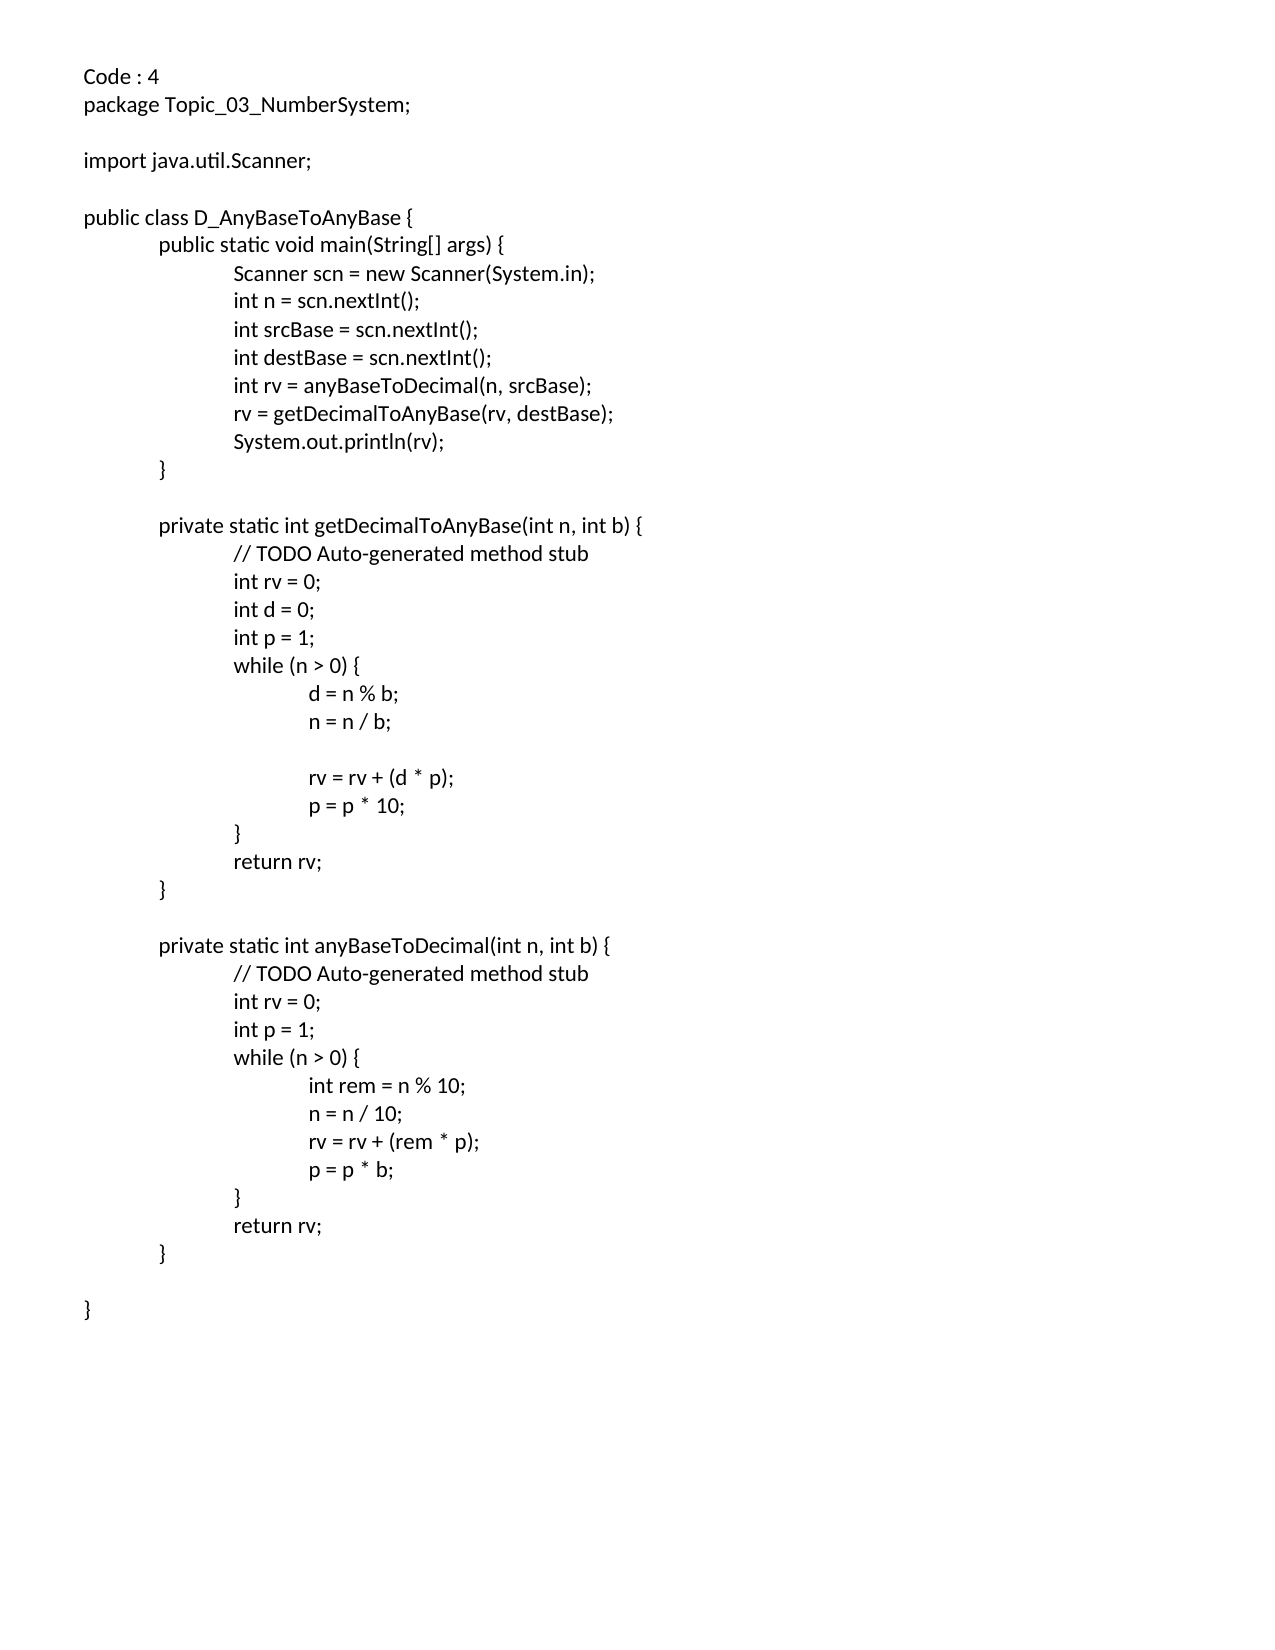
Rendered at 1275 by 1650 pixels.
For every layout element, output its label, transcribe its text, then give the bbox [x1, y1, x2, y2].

text rv = rv + (rem * p); [83, 1127, 1254, 1155]
text } [83, 455, 1254, 483]
text while (n > 0) { [83, 1043, 1254, 1071]
text int rv = 0; [83, 567, 1254, 595]
text System.out.println(rv); [83, 427, 1254, 455]
text public static void main(String[] args) { [83, 231, 1254, 259]
text int srcBase = scn.nextInt(); [83, 315, 1254, 343]
text } [83, 1183, 1254, 1211]
text int d = 0; [83, 595, 1254, 623]
text int rv = anyBaseToDecimal(n, srcBase); [83, 371, 1254, 399]
text while (n > 0) { [83, 651, 1254, 679]
text import java.util.Scanner; [83, 147, 1254, 174]
text p = p * b; [83, 1155, 1254, 1183]
text } [83, 1295, 1254, 1323]
text rv = rv + (d * p); [83, 763, 1254, 791]
text private static int getDecimalToAnyBase(int n, int b) { [83, 511, 1254, 539]
text public class D_AnyBaseToAnyBase { [83, 203, 1254, 231]
text } [83, 875, 1254, 903]
text n = n / 10; [83, 1099, 1254, 1127]
text d = n % b; [83, 679, 1254, 707]
text } [83, 1239, 1254, 1267]
text Code : 4 package Topic_03_NumberSystem; [83, 62, 1254, 118]
text int destBase = scn.nextInt(); [83, 343, 1254, 371]
text } [83, 819, 1254, 847]
text int p = 1; [83, 1015, 1254, 1043]
text rv = getDecimalToAnyBase(rv, destBase); [83, 399, 1254, 427]
text return rv; [83, 1211, 1254, 1239]
text int rem = n % 10; [83, 1071, 1254, 1099]
text return rv; [83, 847, 1254, 875]
text Scanner scn = new Scanner(System.in); [83, 259, 1254, 287]
text private static int anyBaseToDecimal(int n, int b) { [83, 931, 1254, 959]
text // TODO Auto-generated method stub [83, 959, 1254, 987]
text int p = 1; [83, 623, 1254, 651]
text int n = scn.nextInt(); [83, 287, 1254, 315]
text p = p * 10; [83, 791, 1254, 819]
text int rv = 0; [83, 987, 1254, 1015]
text n = n / b; [83, 707, 1254, 735]
text // TODO Auto-generated method stub [83, 539, 1254, 567]
